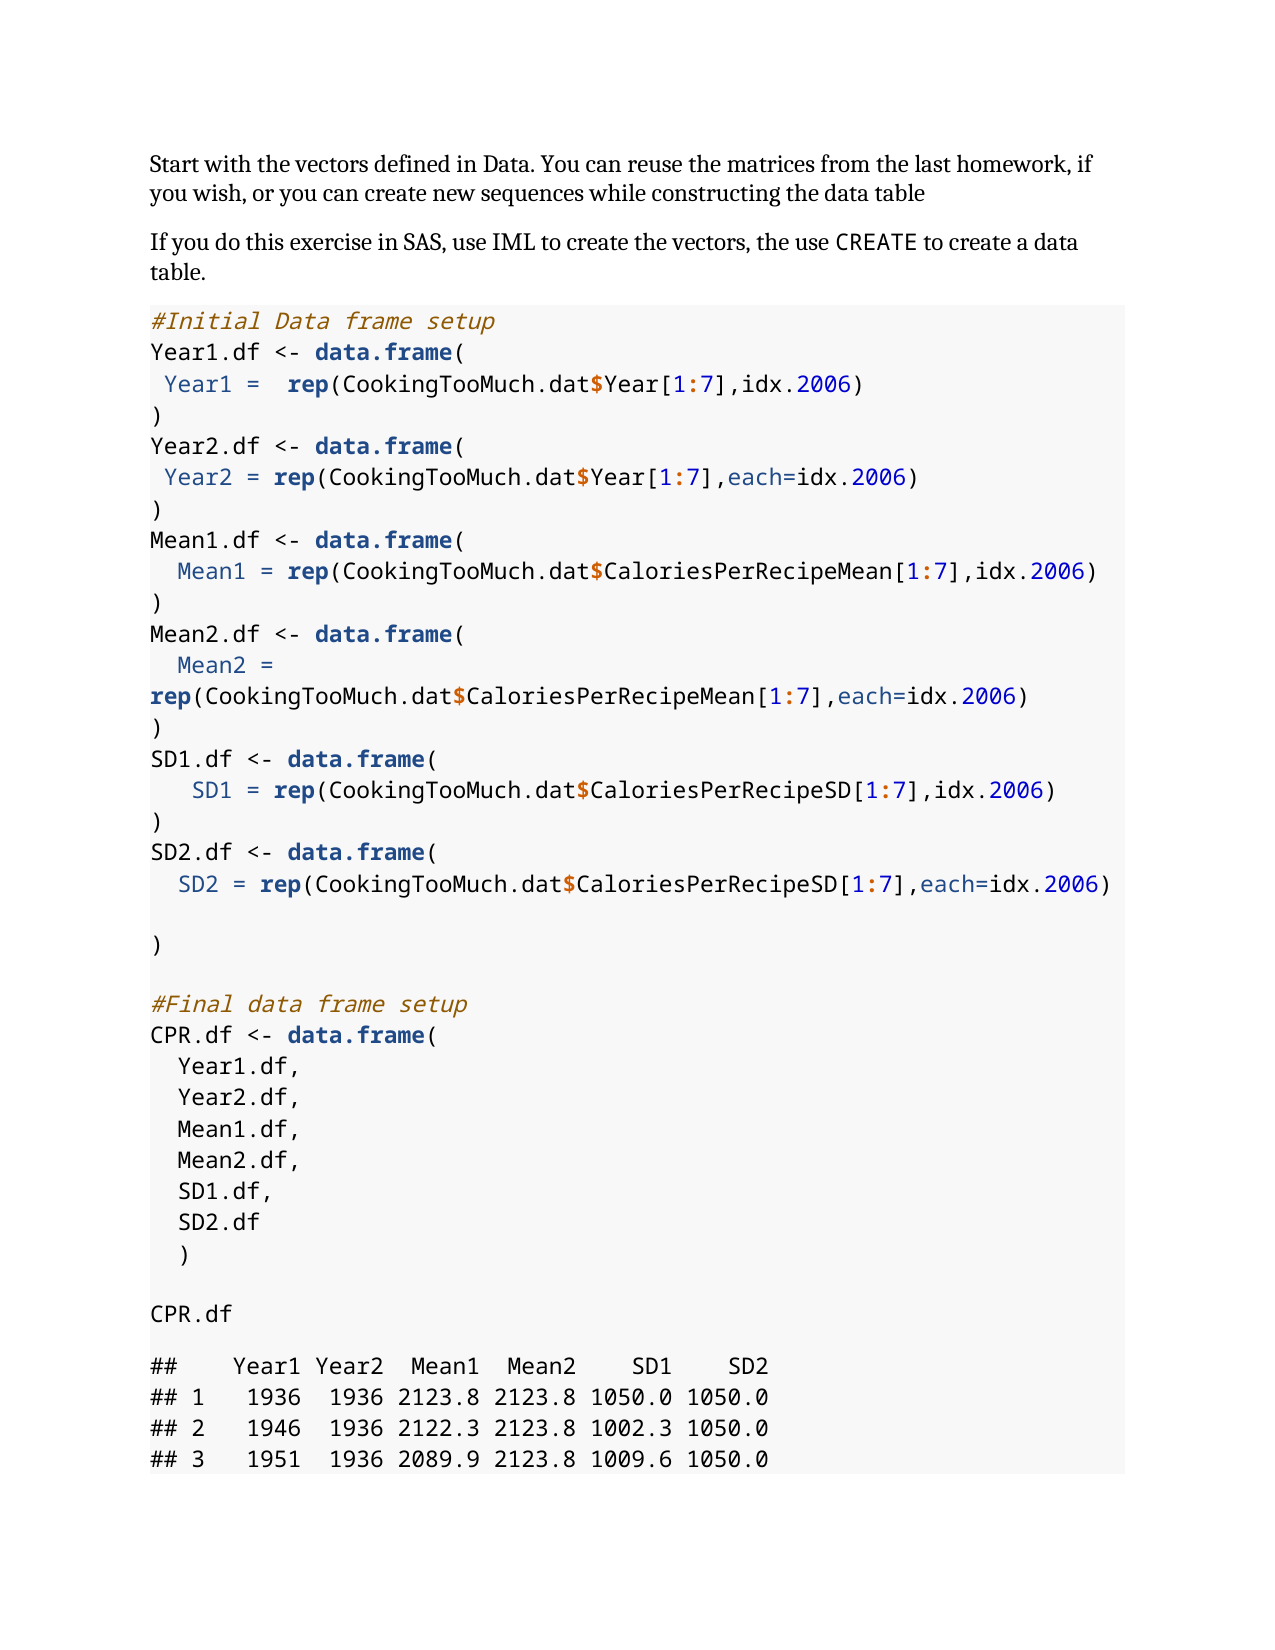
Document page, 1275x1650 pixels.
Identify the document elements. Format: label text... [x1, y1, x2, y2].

text #Initial Data frame setup Year1.df <- data.frame( Year1 = rep(CookingTooMuch.dat$Year[1:7],idx.2006) ) Year2.df <- data.frame( Year2 = rep(CookingTooMuch.dat$Year[1:7],each=idx.2006) ) Mean1.df <- data.frame( Mean1 = rep(CookingTooMuch.dat$CaloriesPerRecipeMean[1:7],idx.2006) ) Mean2.df <- data.frame( Mean2 = rep(CookingTooMuch.dat$CaloriesPerRecipeMean[1:7],each=idx.2006) ) SD1.df <- data.frame( SD1 = rep(CookingTooMuch.dat$CaloriesPerRecipeSD[1:7],idx.2006) ) SD2.df <- data.frame( SD2 = rep(CookingTooMuch.dat$CaloriesPerRecipeSD[1:7],each=idx.2006) ) #Final data frame setup CPR.df <- data.frame( Year1.df, Year2.df, Mean1.df, Mean2.df, SD1.df, SD2.df ) CPR.df [150, 305, 1125, 1329]
text If you do this exercise in SAS, use IML to create the vectors, the use CREATE to create a data table. [150, 226, 1125, 286]
text Start with the vectors defined in Data. You can reuse the matrices from the last homework, if you wish, or you can create new sequences while constructing the data table [150, 150, 1125, 207]
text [150, 1349, 1125, 1474]
